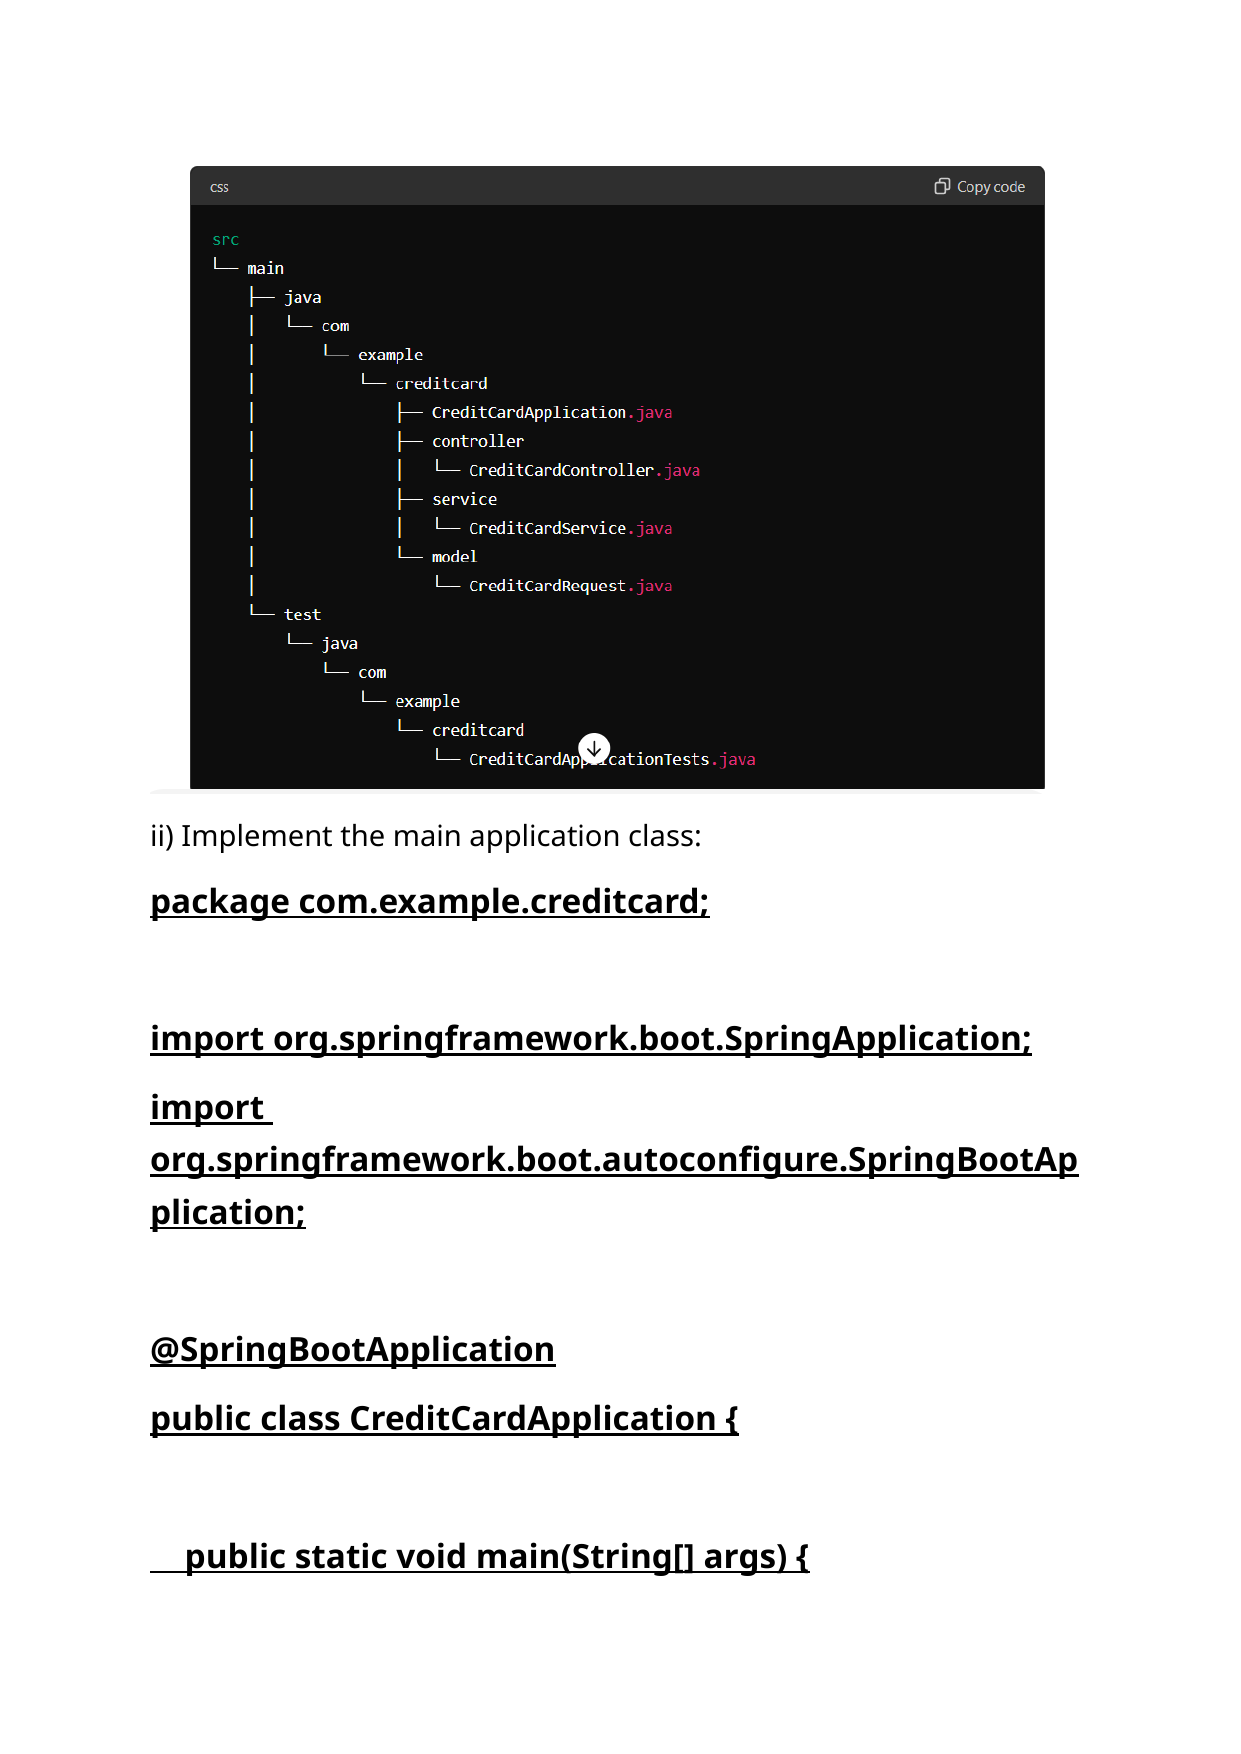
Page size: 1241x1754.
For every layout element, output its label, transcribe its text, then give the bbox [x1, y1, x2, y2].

text import org.springframework.boot.autoconfigure.SpringBootApplication; [150, 1084, 1090, 1234]
text package com.example.creditcard; [150, 877, 1090, 923]
text ii) Implement the main application class: [150, 815, 1090, 855]
text import org.springframework.boot.SpringApplication; [150, 1015, 1090, 1061]
picture [150, 150, 1091, 794]
text public static void main(String[] args) { [150, 1533, 1090, 1578]
text public class CreditCardApplication { [150, 1395, 1090, 1440]
text @SpringBootApplication [150, 1326, 1090, 1372]
